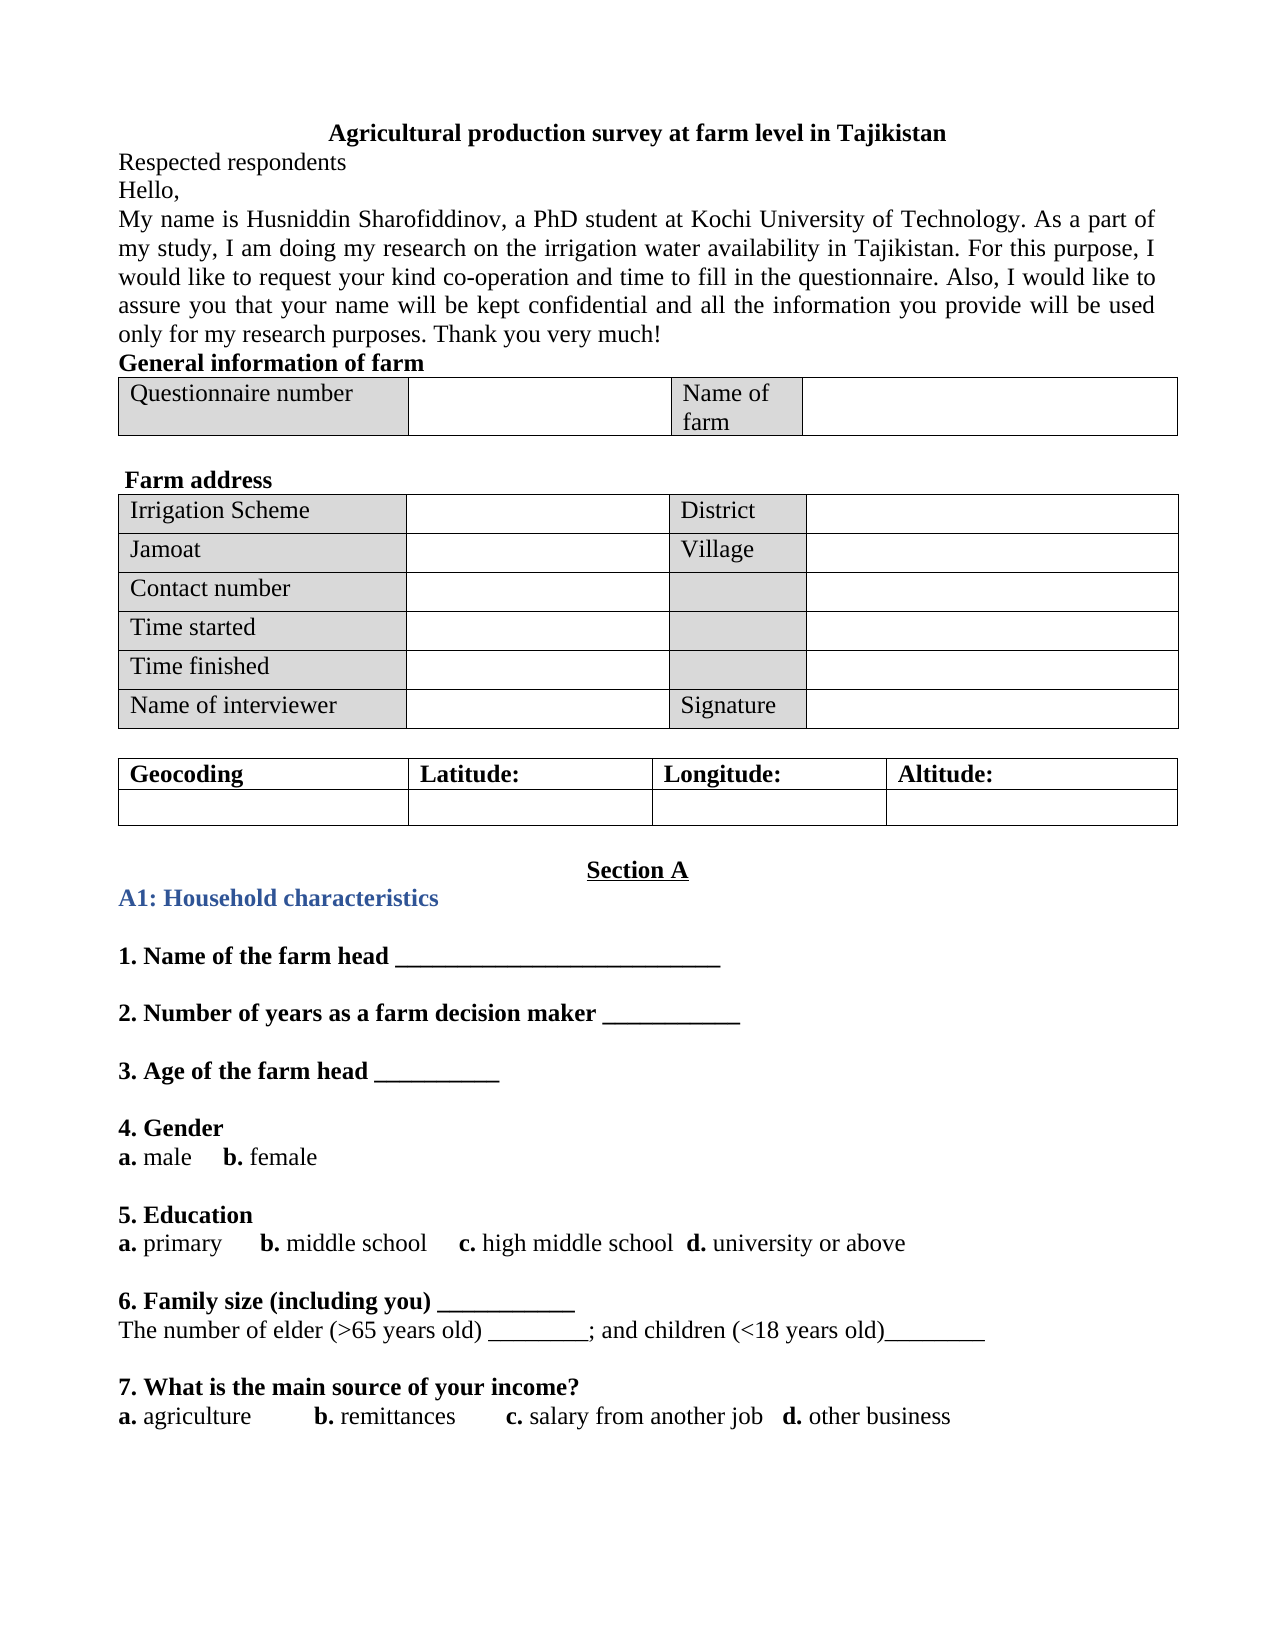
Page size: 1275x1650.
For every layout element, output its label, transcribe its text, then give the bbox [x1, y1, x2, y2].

table_header Questionnaire number [119, 378, 408, 435]
text The number of elder (>65 years old) ________; and children (<18 years old)________ [118, 1315, 1157, 1343]
table_cell Contact number [119, 573, 406, 611]
text 7. What is the main source of your income? [118, 1372, 1157, 1401]
table_header Name of farm [672, 378, 802, 435]
table_header Geocoding [119, 759, 408, 789]
text Farm address [118, 465, 1157, 494]
table_cell Name of interviewer [119, 690, 406, 728]
table_cell [807, 690, 1178, 728]
text 4. Gender [118, 1113, 1157, 1142]
table_header Irrigation Scheme [119, 495, 406, 533]
table_header [807, 495, 1178, 533]
text a. agriculture b. remittances c. salary from another job d. other business [118, 1401, 1157, 1430]
table_cell Jamoat [119, 534, 406, 572]
text 1. Name of the farm head __________________________ [118, 941, 1157, 970]
table_cell [407, 612, 669, 650]
table_header [407, 495, 669, 533]
text a. primary b. middle school c. high middle school d. university or above [118, 1228, 1157, 1257]
table_cell [807, 612, 1178, 650]
text 6. Family size (including you) ___________ [118, 1286, 1157, 1315]
text 2. Number of years as a farm decision maker ___________ [118, 998, 1157, 1027]
table_header District [670, 495, 806, 533]
table_cell [119, 790, 408, 825]
text Respected respondents [118, 147, 1157, 176]
table_cell [653, 790, 886, 825]
table_cell [807, 651, 1178, 689]
table_cell [670, 612, 806, 650]
table_cell Signature [670, 690, 806, 728]
text General information of farm [118, 348, 1157, 377]
table_cell Time started [119, 612, 406, 650]
table_cell Time finished [119, 651, 406, 689]
table_cell [887, 790, 1177, 825]
text 5. Education [118, 1200, 1157, 1228]
text My name is Husniddin Sharofiddinov, a PhD student at Kochi University of Technology. As a part of my study, I am doing my research on the irrigation water availability in Tajikistan. For this purpose, I would like to request your kind co-operation and time to fill in the questionnaire. Also, I would like to assure you that your name will be kept confidential and all the information you provide will be used only for my research purposes. Thank you very much! [118, 204, 1157, 348]
table_cell Village [670, 534, 806, 572]
table_cell [807, 573, 1178, 611]
text A1: Household characteristics [118, 883, 1157, 912]
table_header Latitude: [409, 759, 652, 789]
table_cell [407, 690, 669, 728]
table_header [409, 378, 671, 435]
table_header Longitude: [653, 759, 886, 789]
table_cell [409, 790, 652, 825]
text Hello, [118, 176, 1157, 204]
table_cell [407, 573, 669, 611]
table_cell [407, 534, 669, 572]
table_cell [807, 534, 1178, 572]
text Section A [118, 855, 1157, 883]
table_cell [407, 651, 669, 689]
table_header Altitude: [887, 759, 1177, 789]
table_header [803, 378, 1177, 435]
table_cell [670, 573, 806, 611]
text Agricultural production survey at farm level in Tajikistan [118, 118, 1157, 147]
table_cell [670, 651, 806, 689]
text a. male b. female [118, 1142, 1157, 1171]
text 3. Age of the farm head __________ [118, 1056, 1157, 1085]
